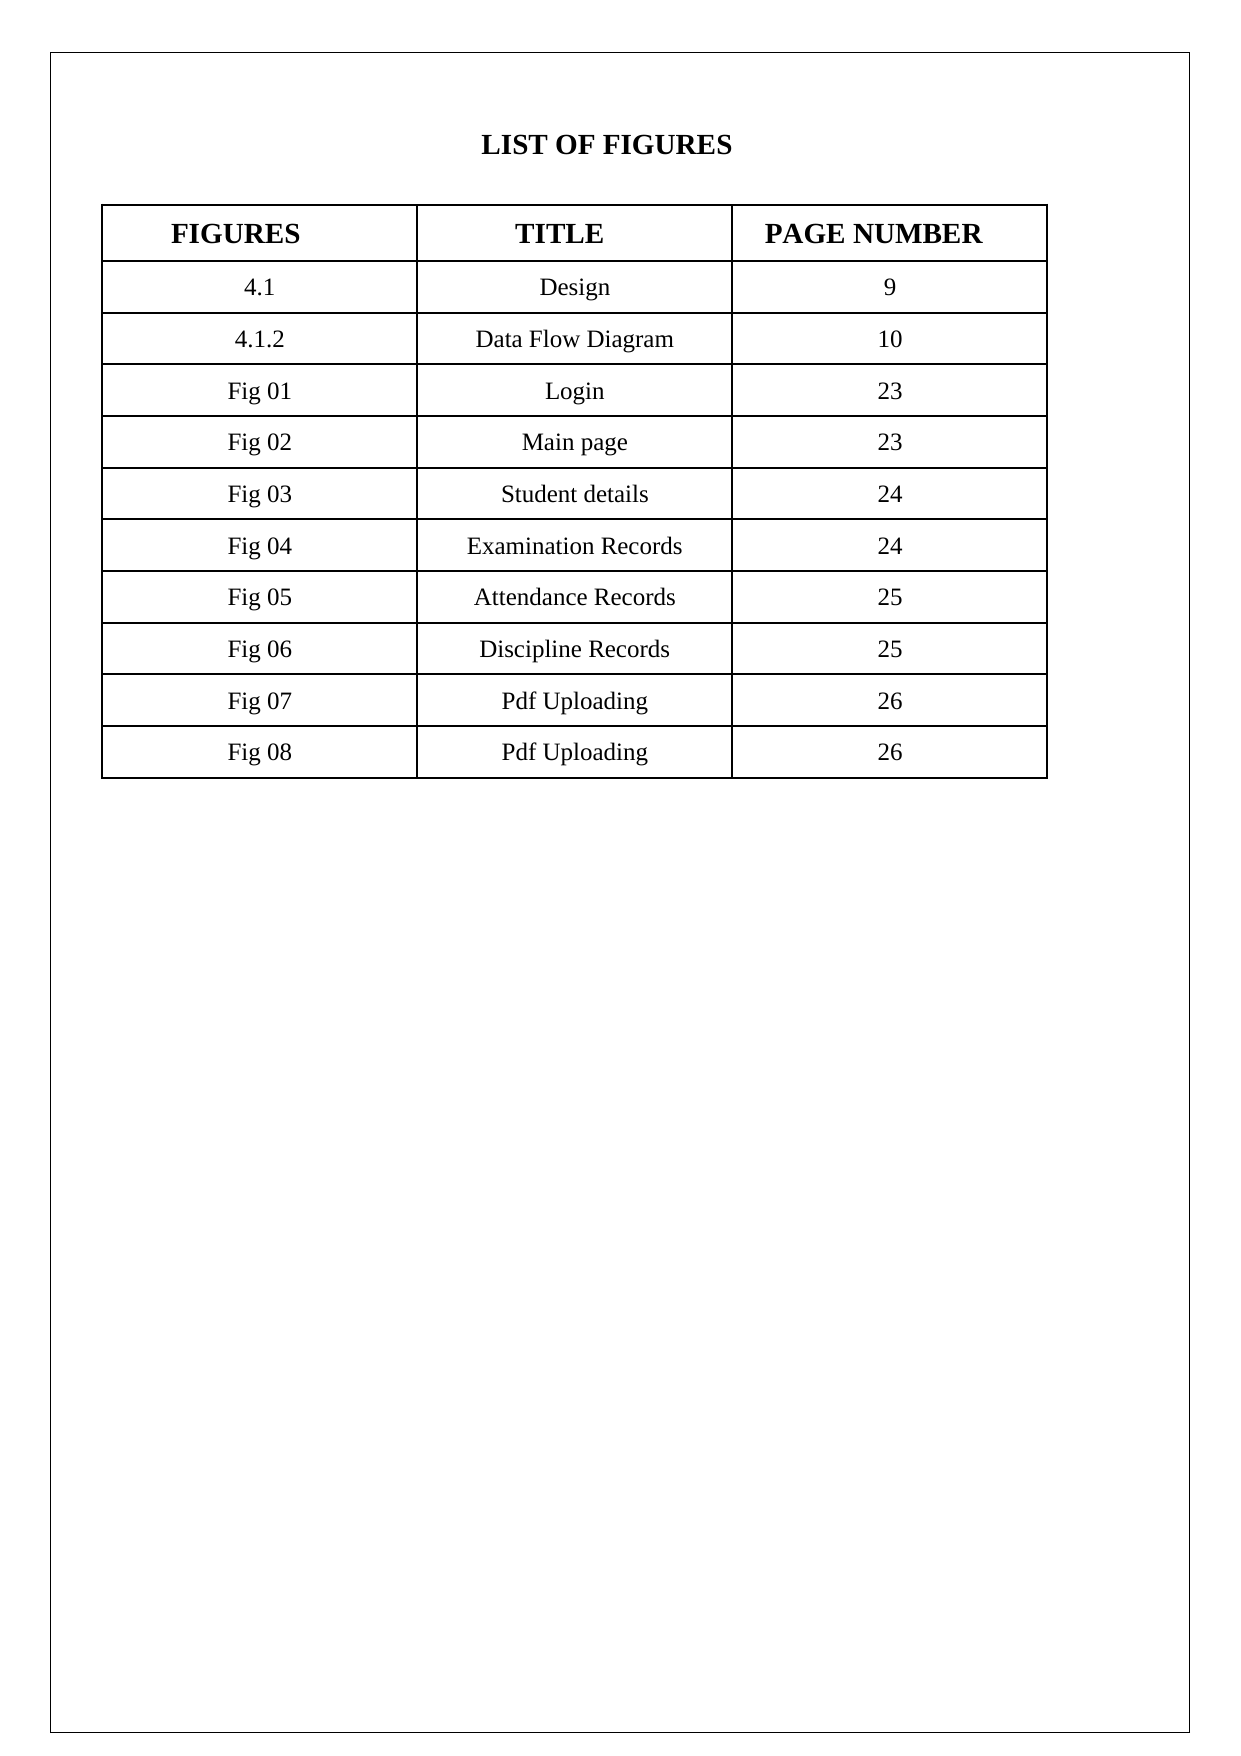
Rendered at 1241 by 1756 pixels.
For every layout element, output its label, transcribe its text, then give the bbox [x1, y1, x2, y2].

table_cell 24 [733, 520, 1046, 570]
table_cell Login [418, 365, 731, 415]
table_cell 25 [733, 624, 1046, 673]
table_header TITLE [418, 206, 731, 260]
table_cell Fig 02 [103, 417, 416, 467]
table_cell 26 [733, 727, 1046, 777]
table_cell 24 [733, 469, 1046, 518]
table_cell Fig 05 [103, 572, 416, 622]
table_cell Discipline Records [418, 624, 731, 673]
table_cell 9 [733, 262, 1046, 312]
table_cell Fig 06 [103, 624, 416, 673]
table_cell Examination Records [418, 520, 731, 570]
table_cell 4.1.2 [103, 314, 416, 363]
table_cell Fig 01 [103, 365, 416, 415]
table_cell Pdf Uploading [418, 727, 731, 777]
table_cell 25 [733, 572, 1046, 622]
table_cell Student details [418, 469, 731, 518]
table_cell Main page [418, 417, 731, 467]
text LIST OF FIGURES [100, 127, 1114, 161]
table_cell Fig 03 [103, 469, 416, 518]
table_cell Fig 04 [103, 520, 416, 570]
table_cell 4.1 [103, 262, 416, 312]
table_cell Data Flow Diagram [418, 314, 731, 363]
table_header FIGURES [103, 206, 416, 260]
table_cell Attendance Records [418, 572, 731, 622]
table_cell 23 [733, 365, 1046, 415]
table_cell 26 [733, 675, 1046, 725]
table_cell Pdf Uploading [418, 675, 731, 725]
table_cell Fig 07 [103, 675, 416, 725]
table_cell Fig 08 [103, 727, 416, 777]
table_header PAGE NUMBER [733, 206, 1046, 260]
table_cell Design [418, 262, 731, 312]
table_cell 10 [733, 314, 1046, 363]
table_cell 23 [733, 417, 1046, 467]
